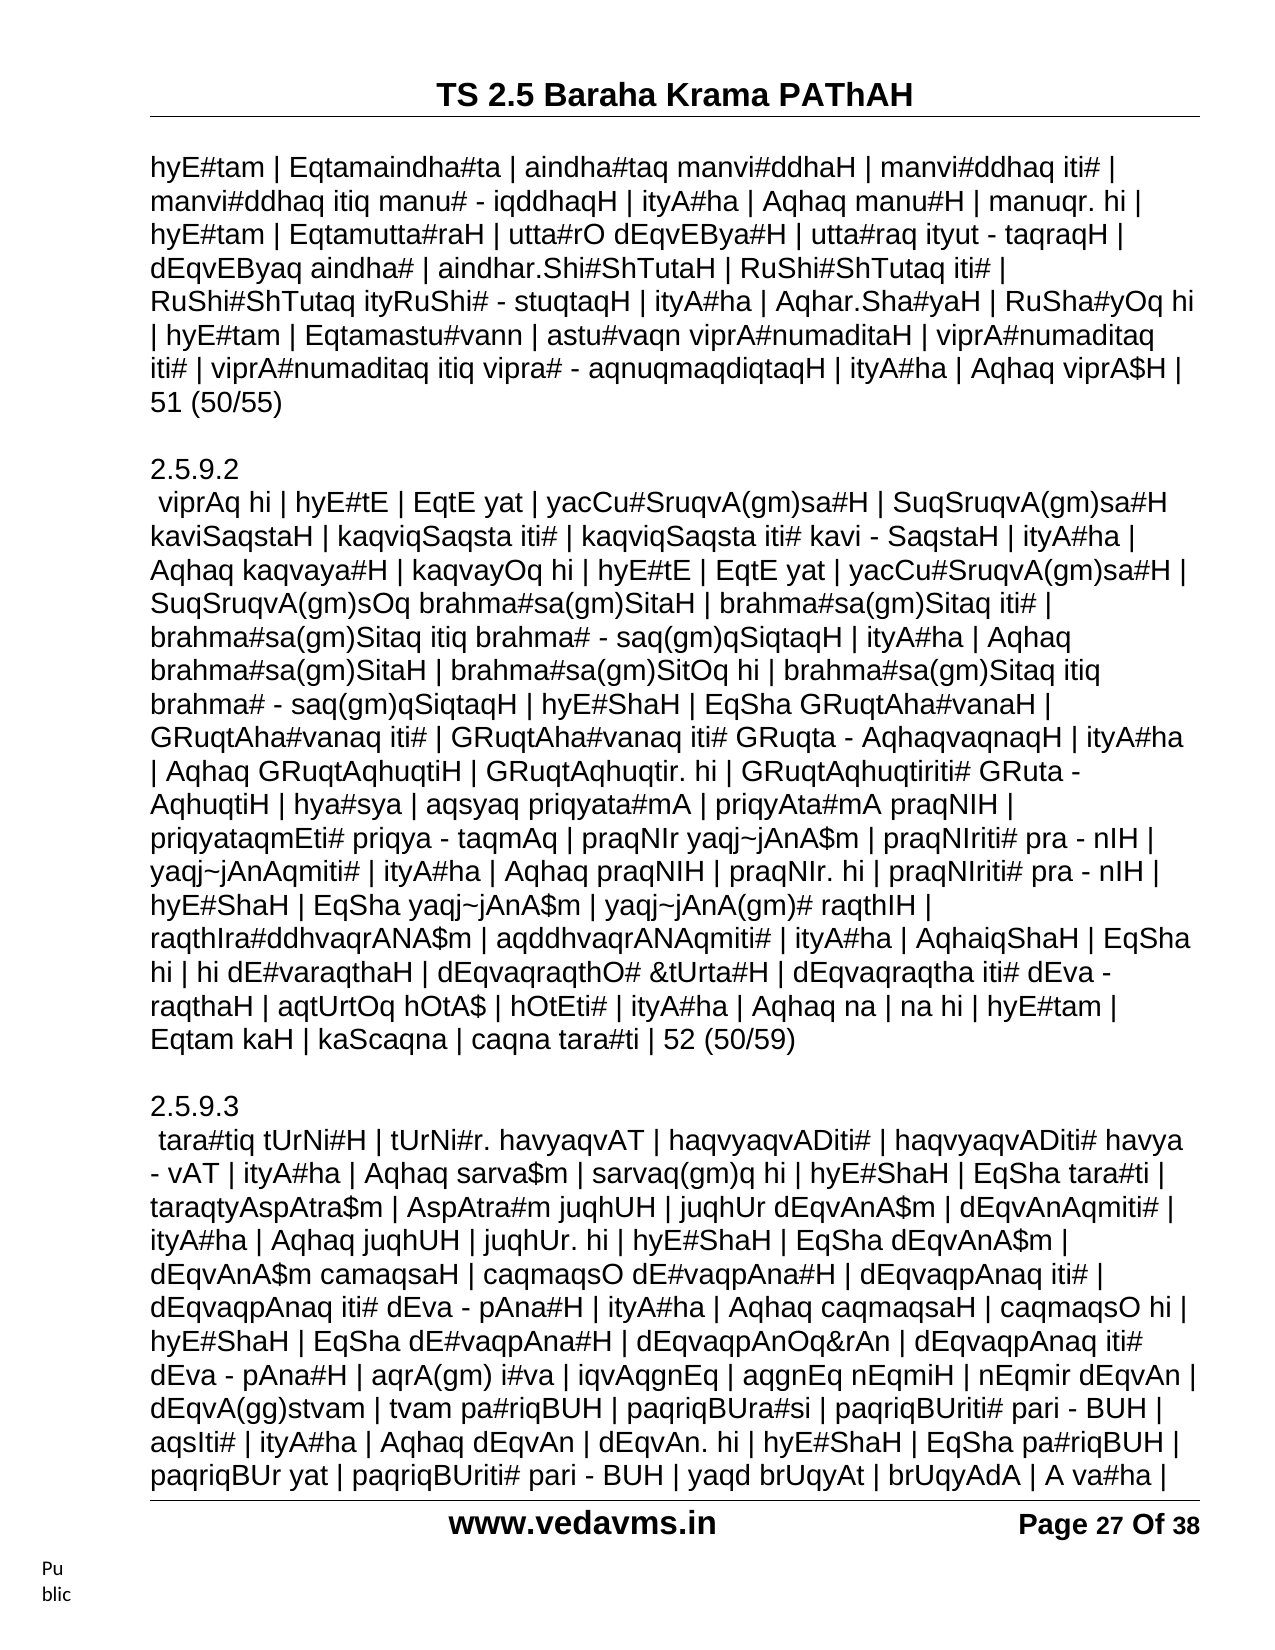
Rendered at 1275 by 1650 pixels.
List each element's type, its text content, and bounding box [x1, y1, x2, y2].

text viprAq hi | hyE#tE | EqtE yat | yacCu#SruqvA(gm)sa#H | SuqSruqvA(gm)sa#H kaviSaqstaH | kaqviqSaqsta iti# | kaqviqSaqsta iti# kavi - SaqstaH | ityA#ha | Aqhaq kaqvaya#H | kaqvayOq hi | hyE#tE | EqtE yat | yacCu#SruqvA(gm)sa#H | SuqSruqvA(gm)sOq brahma#sa(gm)SitaH | brahma#sa(gm)Sitaq iti# | brahma#sa(gm)Sitaq itiq brahma# - saq(gm)qSiqtaqH | ityA#ha | Aqhaq brahma#sa(gm)SitaH | brahma#sa(gm)SitOq hi | brahma#sa(gm)Sitaq itiq brahma# - saq(gm)qSiqtaqH | hyE#ShaH | EqSha GRuqtAha#vanaH | GRuqtAha#vanaq iti# | GRuqtAha#vanaq iti# GRuqta - AqhaqvaqnaqH | ityA#ha | Aqhaq GRuqtAqhuqtiH | GRuqtAqhuqtir. hi | GRuqtAqhuqtiriti# GRuta - AqhuqtiH | hya#sya | aqsyaq priqyata#mA | priqyAta#mA praqNIH | priqyataqmEti# priqya - taqmAq | praqNIr yaqj~jAnA$m | praqNIriti# pra - nIH | yaqj~jAnAqmiti# | ityA#ha | Aqhaq praqNIH | praqNIr. hi | praqNIriti# pra - nIH | hyE#ShaH | EqSha yaqj~jAnA$m | yaqj~jAnA(gm)# raqthIH | raqthIra#ddhvaqrANA$m | aqddhvaqrANAqmiti# | ityA#ha | AqhaiqShaH | EqSha hi | hi dE#varaqthaH | dEqvaqraqthO# &tUrta#H | dEqvaqraqtha iti# dEva - raqthaH | aqtUrtOq hOtA$ | hOtEti# | ityA#ha | Aqhaq na | na hi | hyE#tam | Eqtam kaH | kaScaqna | caqna tara#ti | 52 (50/59) [150, 486, 1200, 1056]
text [150, 150, 1200, 418]
text 2.5.9.2 [150, 452, 1200, 486]
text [150, 1123, 1200, 1492]
text 2.5.9.3 [150, 1089, 1200, 1123]
